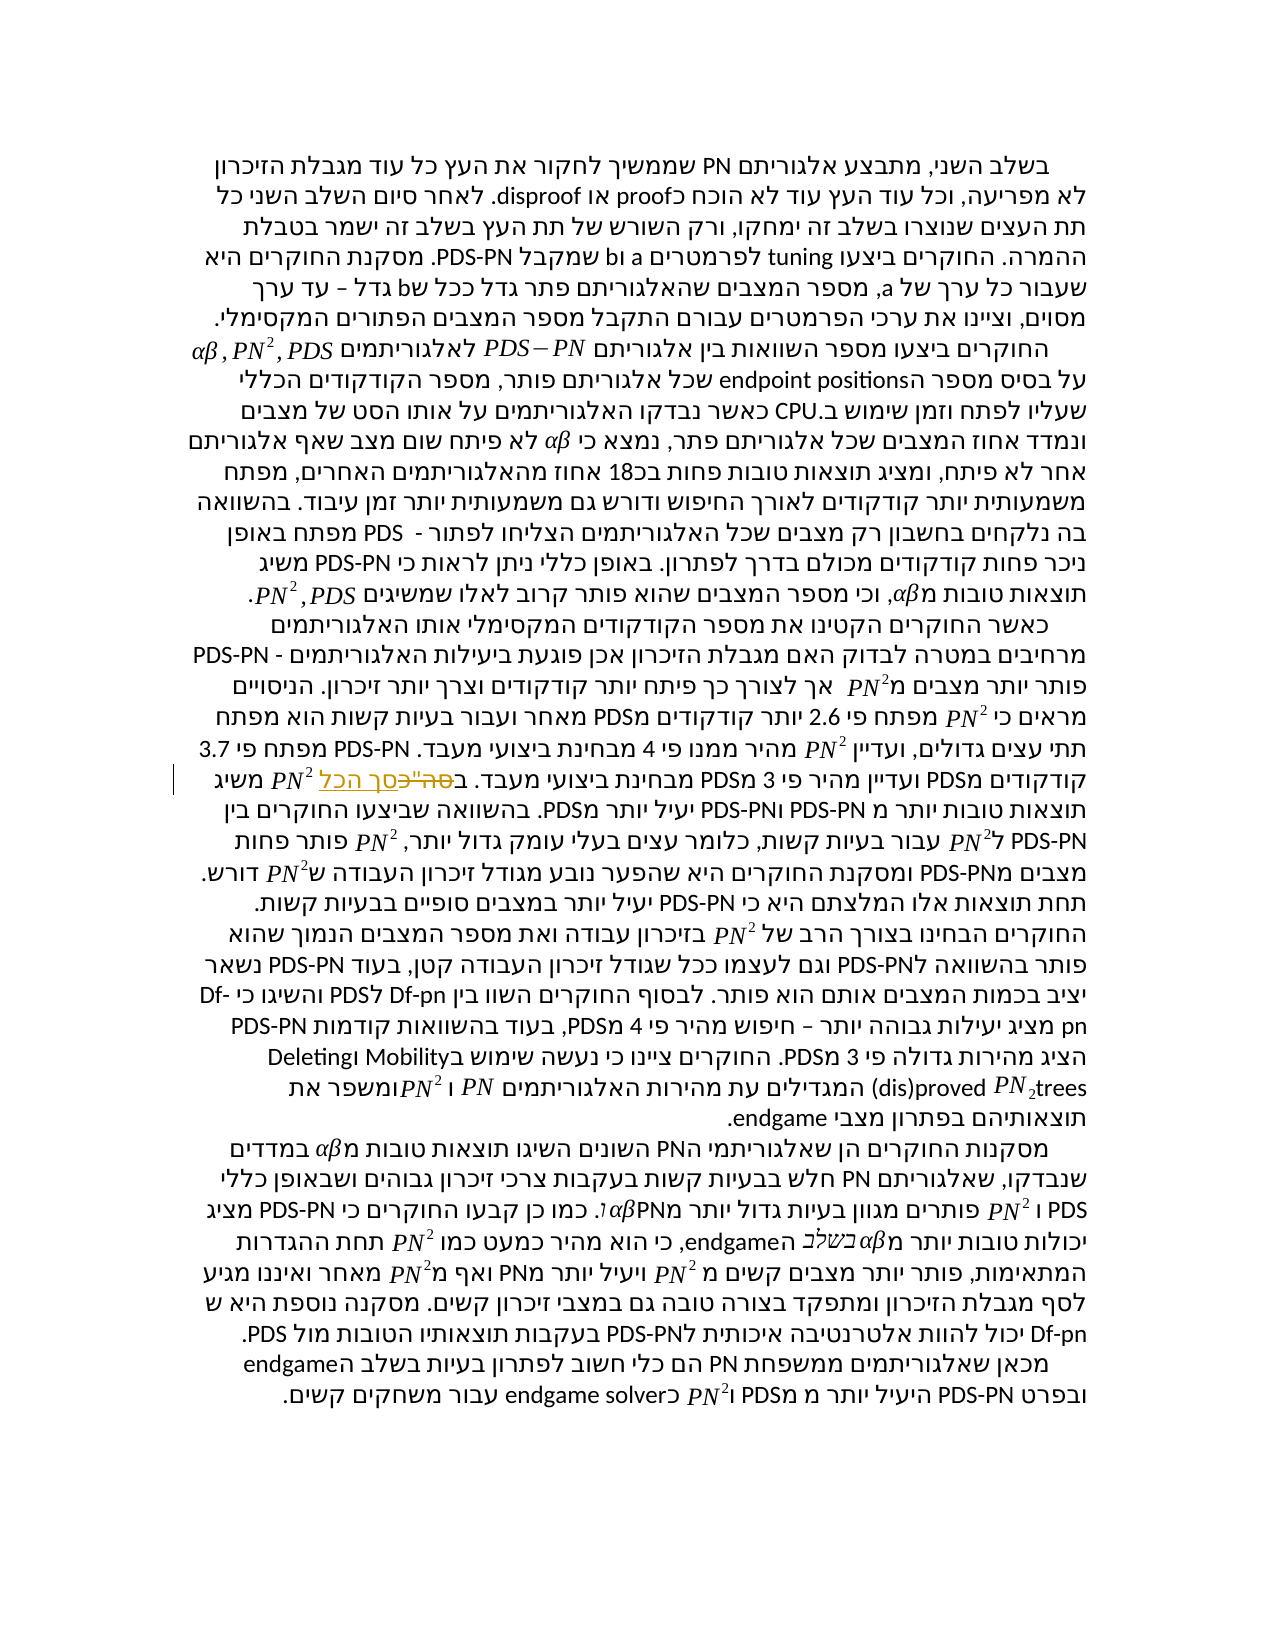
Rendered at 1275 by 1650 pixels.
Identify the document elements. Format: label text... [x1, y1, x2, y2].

text מסקנות החוקרים הן שאלגוריתמי הPN השונים השיגו תוצאות טובות מ במדדים שנבדקו, שאלגוריתם PN חלש בבעיות קשות בעקבות צרכי זיכרון גבוהים ושבאופן כללי PDS ו פותרים מגוון בעיות גדול יותר מPN. כמו כן קבעו החוקרים כי PDS-PN מציג יכולות טובות יותר מ הendgame, כי הוא מהיר כמעט כמו תחת ההגדרות המתאימות, פותר יותר מצבים קשים מ ויעיל יותר מPN ואף מ מאחר ואיננו מגיע לסף מגבלת הזיכרון ומתפקד בצורה טובה גם במצבי זיכרון קשים. מסקנה נוספת היא ש Df-pn יכול להוות אלטרנטיבה איכותית לPDS-PN בעקבות תוצאותיו הטובות מול PDS. [187, 1133, 1087, 1349]
text החוקרים ביצעו מספר השוואות בין אלגוריתם לאלגוריתמים על בסיס מספר הendpoint positions שכל אלגוריתם פותר, מספר הקודקודים הכללי שעליו לפתח וזמן שימוש ב.CPU כאשר נבדקו האלגוריתמים על אותו הסט של מצבים ונמדד אחוז המצבים שכל אלגוריתם פתר, נמצא כי לא פיתח שום מצב שאף אלגוריתם אחר לא פיתח, ומציג תוצאות טובות פחות בכ18 אחוז מהאלגוריתמים האחרים, מפתח משמעותית יותר קודקודים לאורך החיפוש ודורש גם משמעותית יותר זמן עיבוד. בהשוואה בה נלקחים בחשבון רק מצבים שכל האלגוריתמים הצליחו לפתור - PDS מפתח באופן ניכר פחות קודקודים מכולם בדרך לפתרון. באופן כללי ניתן לראות כי PDS-PN משיג תוצאות טובות מ, וכי מספר המצבים שהוא פותר קרוב לאלו שמשיגים . [187, 333, 1087, 609]
text כאשר החוקרים הקטינו את מספר הקודקודים המקסימלי אותו האלגוריתמים מרחיבים במטרה לבדוק האם מגבלת הזיכרון אכן פוגעת ביעילות האלגוריתמים - PDS-PN פותר יותר מצבים מ אך לצורך כך פיתח יותר קודקודים וצרך יותר זיכרון. הניסויים מראים כי מפתח פי 2.6 יותר קודקודים מPDS מאחר ועבור בעיות קשות הוא מפתח תתי עצים גדולים, ועדיין מהיר ממנו פי 4 מבחינת ביצועי מעבד. PDS-PN מפתח פי 3.7 קודקודים מPDS ועדיין מהיר פי 3 מPDS מבחינת ביצועי מעבד. ב משיג תוצאות טובות יותר מ PDS-PN וPDS-PN יעיל יותר מPDS. בהשוואה שביצעו החוקרים בין PDS-PN ל עבור בעיות קשות, כלומר עצים בעלי עומק גדול יותר, פותר פחות מצבים מPDS-PN ומסקנת החוקרים היא שהפער נובע מגודל זיכרון העבודה ש דורש. תחת תוצאות אלו המלצתם היא כי PDS-PN יעיל יותר במצבים סופיים בבעיות קשות. החוקרים הבחינו בצורך הרב של בזיכרון עבודה ואת מספר המצבים הנמוך שהוא פותר בהשוואה לPDS-PN וגם לעצמו ככל שגודל זיכרון העבודה קטן, בעוד PDS-PN נשאר יציב בכמות המצבים אותם הוא פותר. לבסוף החוקרים השוו בין Df-pn לPDS והשיגו כי Df-pn מציג יעילות גבוהה יותר – חיפוש מהיר פי 4 מPDS, בעוד בהשוואות קודמות PDS-PN הציג מהירות גדולה פי 3 מPDS. החוקרים ציינו כי נעשה שימוש בMobility וDeleting (dis)proved trees המגדילים עת מהירות האלגוריתמים ו ומשפר את תוצאותיהם בפתרון מצבי endgame. [187, 609, 1087, 1133]
text מכאן שאלגוריתמים ממשפחת PN הם כלי חשוב לפתרון בעיות בשלב הendgame ובפרט PDS-PN היעיל יותר מ מPDS ו כendgame solver עבור משחקים קשים. [187, 1349, 1087, 1410]
text בשלב השני, מתבצע אלגוריתם PN שממשיך לחקור את העץ כל עוד מגבלת הזיכרון לא מפריעה, וכל עוד העץ עוד לא הוכח כproof או disproof. לאחר סיום השלב השני כל תת העצים שנוצרו בשלב זה ימחקו, ורק השורש של תת העץ בשלב זה ישמר בטבלת ההמרה. החוקרים ביצעו tuning לפרמטרים a וb שמקבל PDS-PN. מסקנת החוקרים היא שעבור כל ערך של a, מספר המצבים שהאלגוריתם פתר גדל ככל שb גדל – עד ערך מסוים, וציינו את ערכי הפרמטרים עבורם התקבל מספר המצבים הפתורים המקסימלי. [187, 150, 1087, 333]
